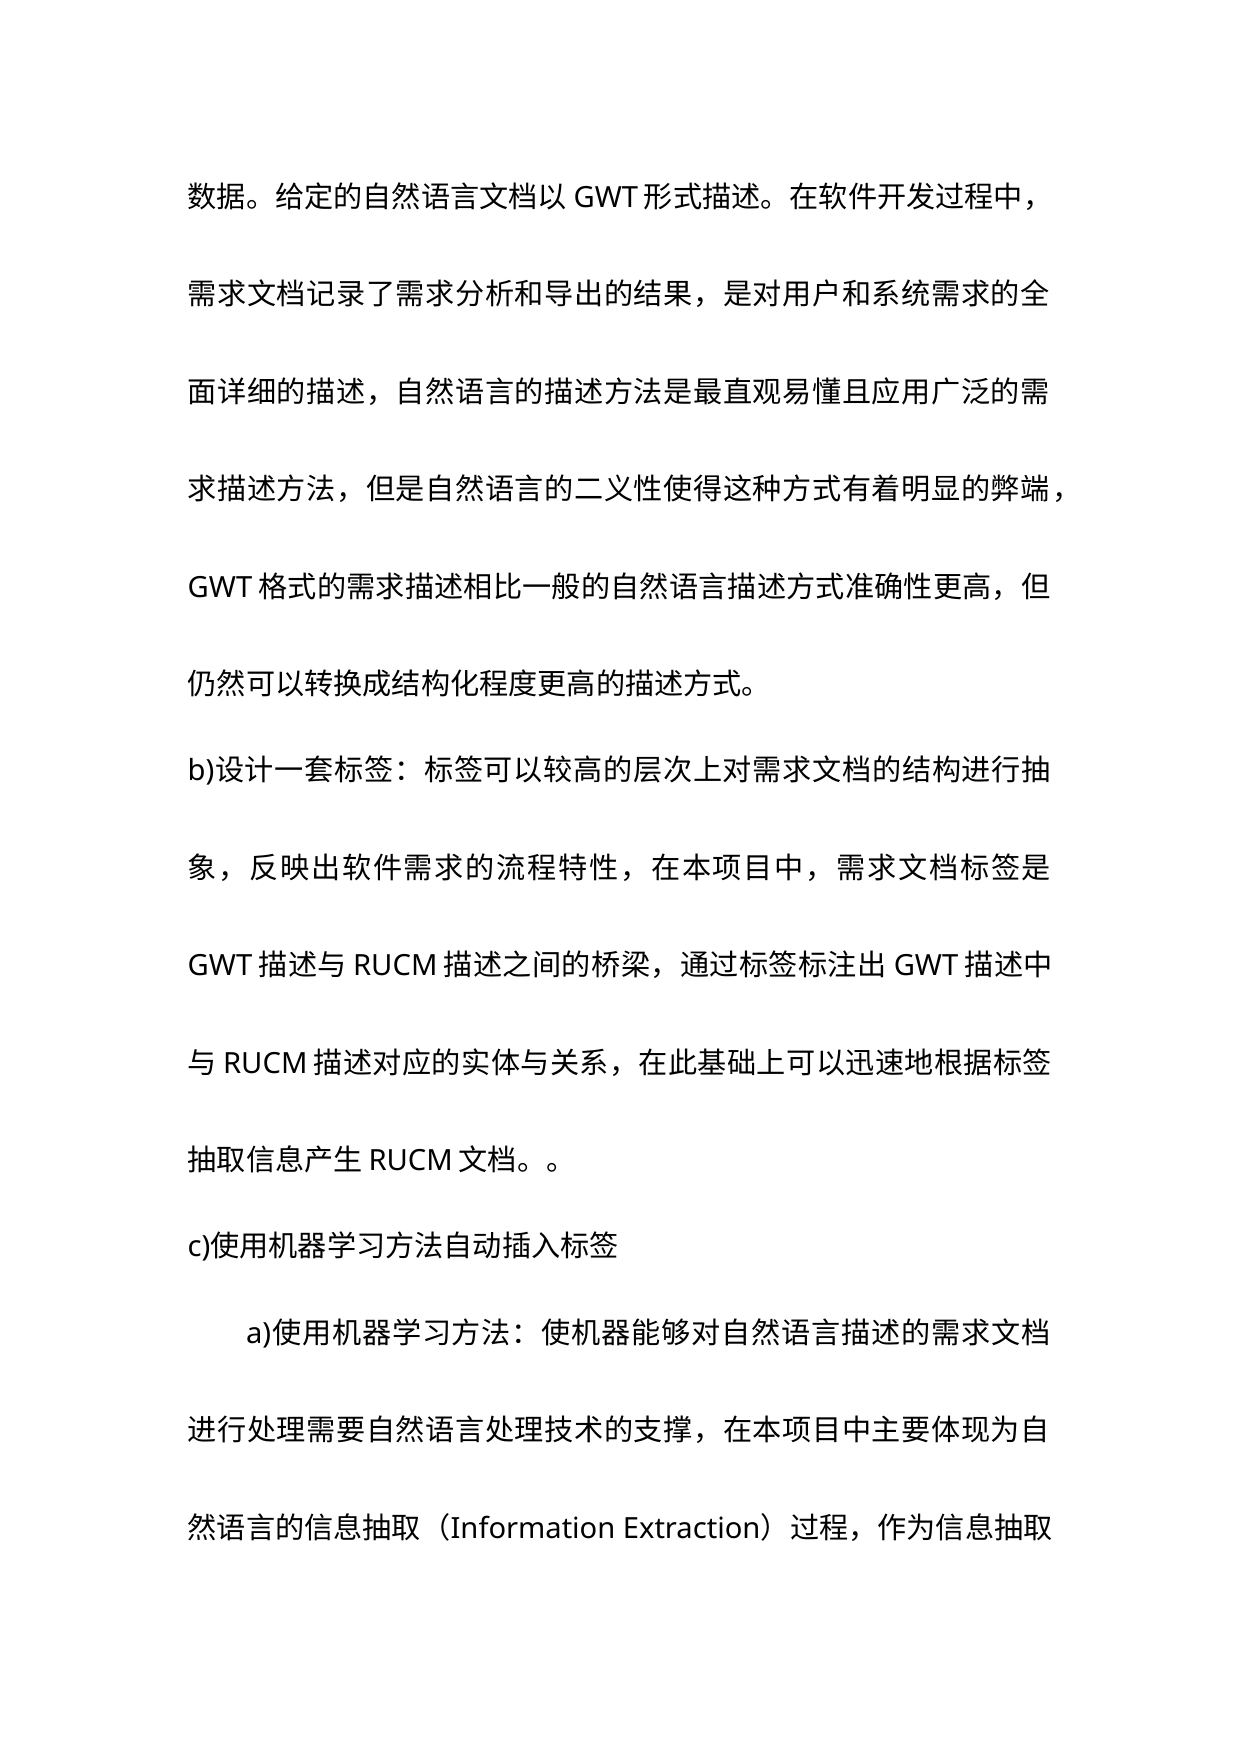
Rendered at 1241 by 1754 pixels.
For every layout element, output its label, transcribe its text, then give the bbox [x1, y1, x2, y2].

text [187, 162, 1053, 714]
text c)使用机器学习方法自动插入标签 [187, 1212, 1053, 1277]
text b)设计一套标签：标签可以较高的层次上对需求文档的结构进行抽象，反映出软件需求的流程特性，在本项目中，需求文档标签是GWT描述与RUCM描述之间的桥梁，通过标签标注出GWT描述中与RUCM描述对应的实体与关系，在此基础上可以迅速地根据标签抽取信息产生RUCM文档。。 [187, 736, 1053, 1191]
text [187, 1298, 1053, 1558]
